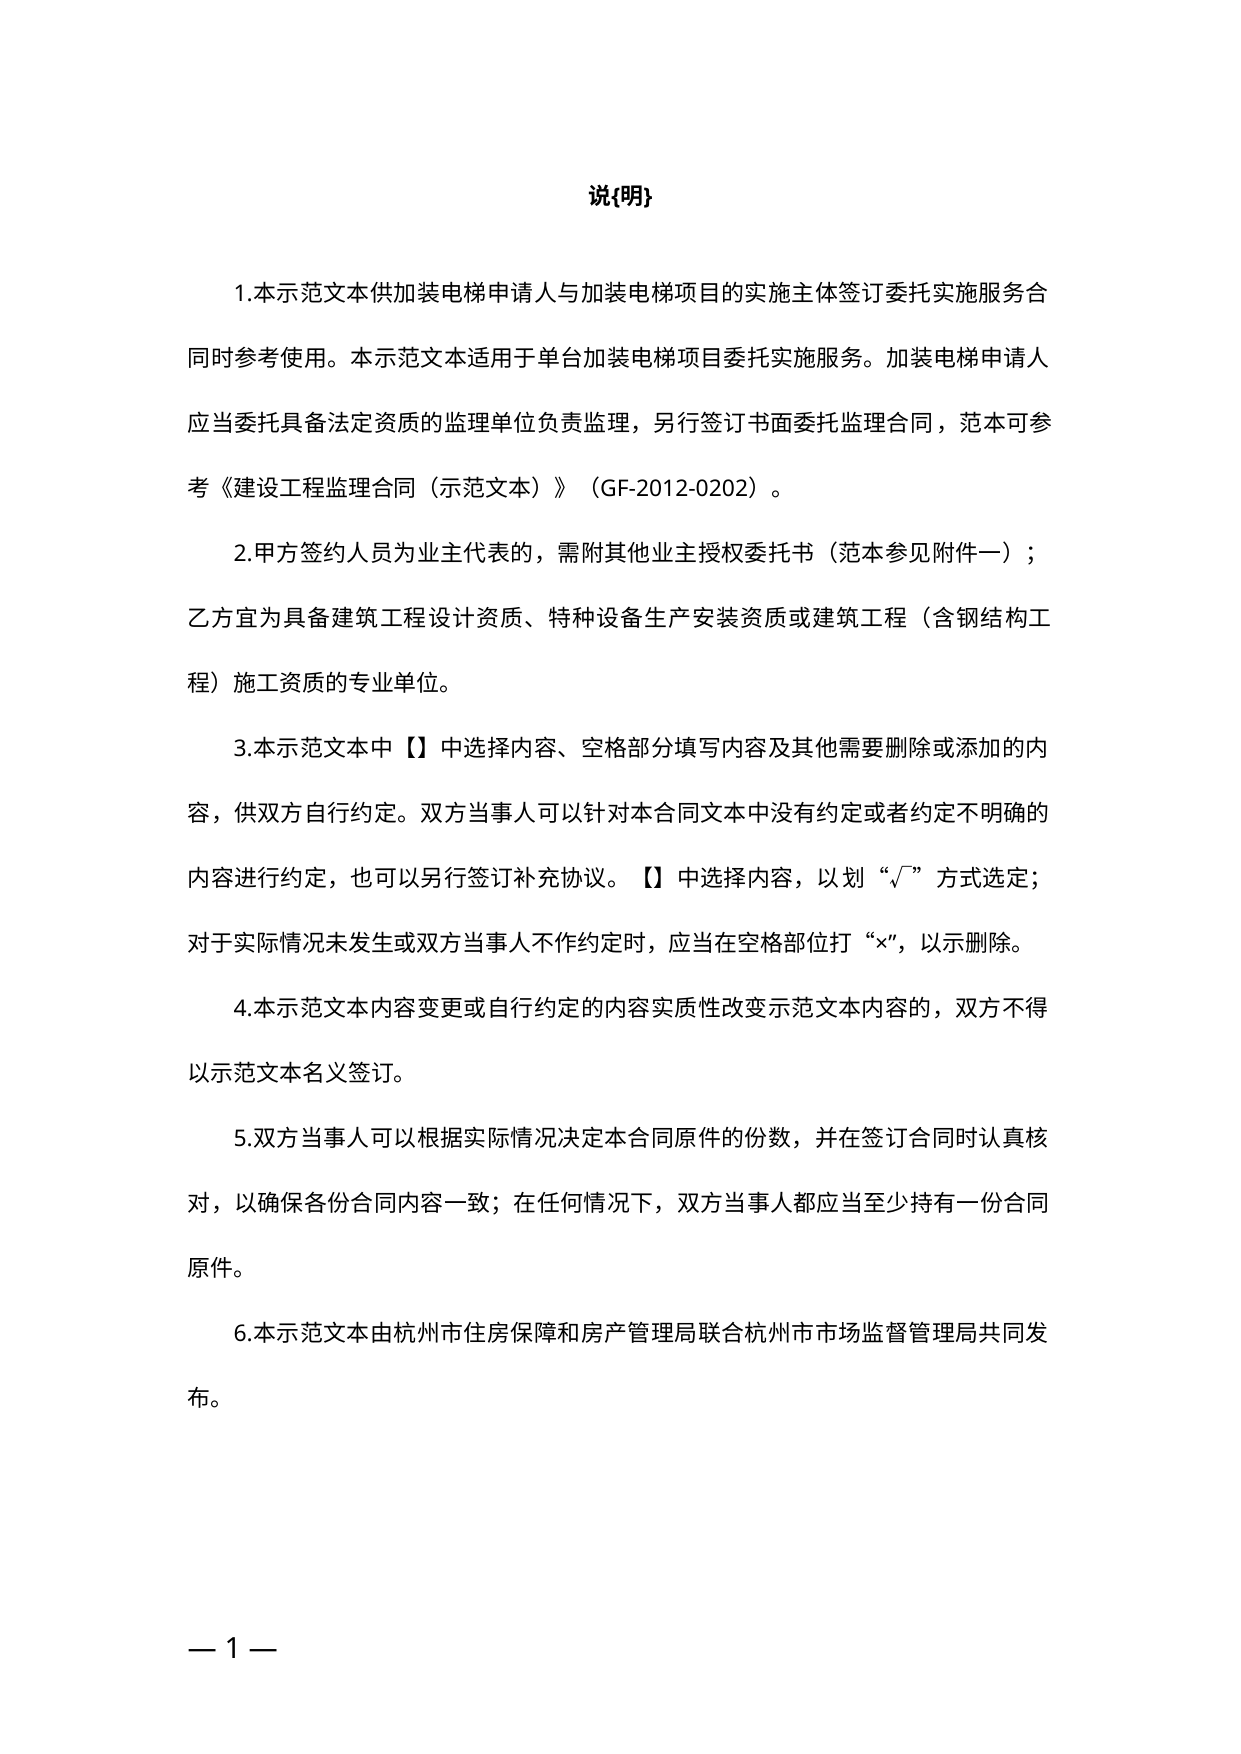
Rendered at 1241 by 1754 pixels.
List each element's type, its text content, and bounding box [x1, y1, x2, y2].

text 5.双方当事人可以根据实际情况决定本合同原件的份数，并在签订合同时认真核对，以确保各份合同内容一致；在任何情况下，双方当事人都应当至少持有一份合同原件。 [187, 1104, 1053, 1299]
text 说{明} [187, 162, 1053, 227]
text 6.本示范文本由杭州市住房保障和房产管理局联合杭州市市场监督管理局共同发布。 [187, 1299, 1053, 1429]
text 1.本示范文本供加装电梯申请人与加装电梯项目的实施主体签订委托实施服务合同时参考使用。本示范文本适用于单台加装电梯项目委托实施服务。加装电梯申请人应当委托具备法定资质的监理单位负责监理，另行签订书面委托监理合同，范本可参考《建设工程监理合同（示范文本）》（GF-2012-0202）。 [187, 259, 1053, 519]
text 4.本示范文本内容变更或自行约定的内容实质性改变示范文本内容的，双方不得以示范文本名义签订。 [187, 974, 1053, 1104]
text 3.本示范文本中【】中选择内容、空格部分填写内容及其他需要删除或添加的内容，供双方自行约定。双方当事人可以针对本合同文本中没有约定或者约定不明确的内容进行约定，也可以另行签订补充协议。【】中选择内容，以划“√”方式选定；对于实际情况未发生或双方当事人不作约定时，应当在空格部位打“×”，以示删除。 [187, 714, 1053, 974]
text 2.甲方签约人员为业主代表的，需附其他业主授权委托书（范本参见附件一）；乙方宜为具备建筑工程设计资质、特种设备生产安装资质或建筑工程（含钢结构工程）施工资质的专业单位。 [187, 519, 1053, 714]
